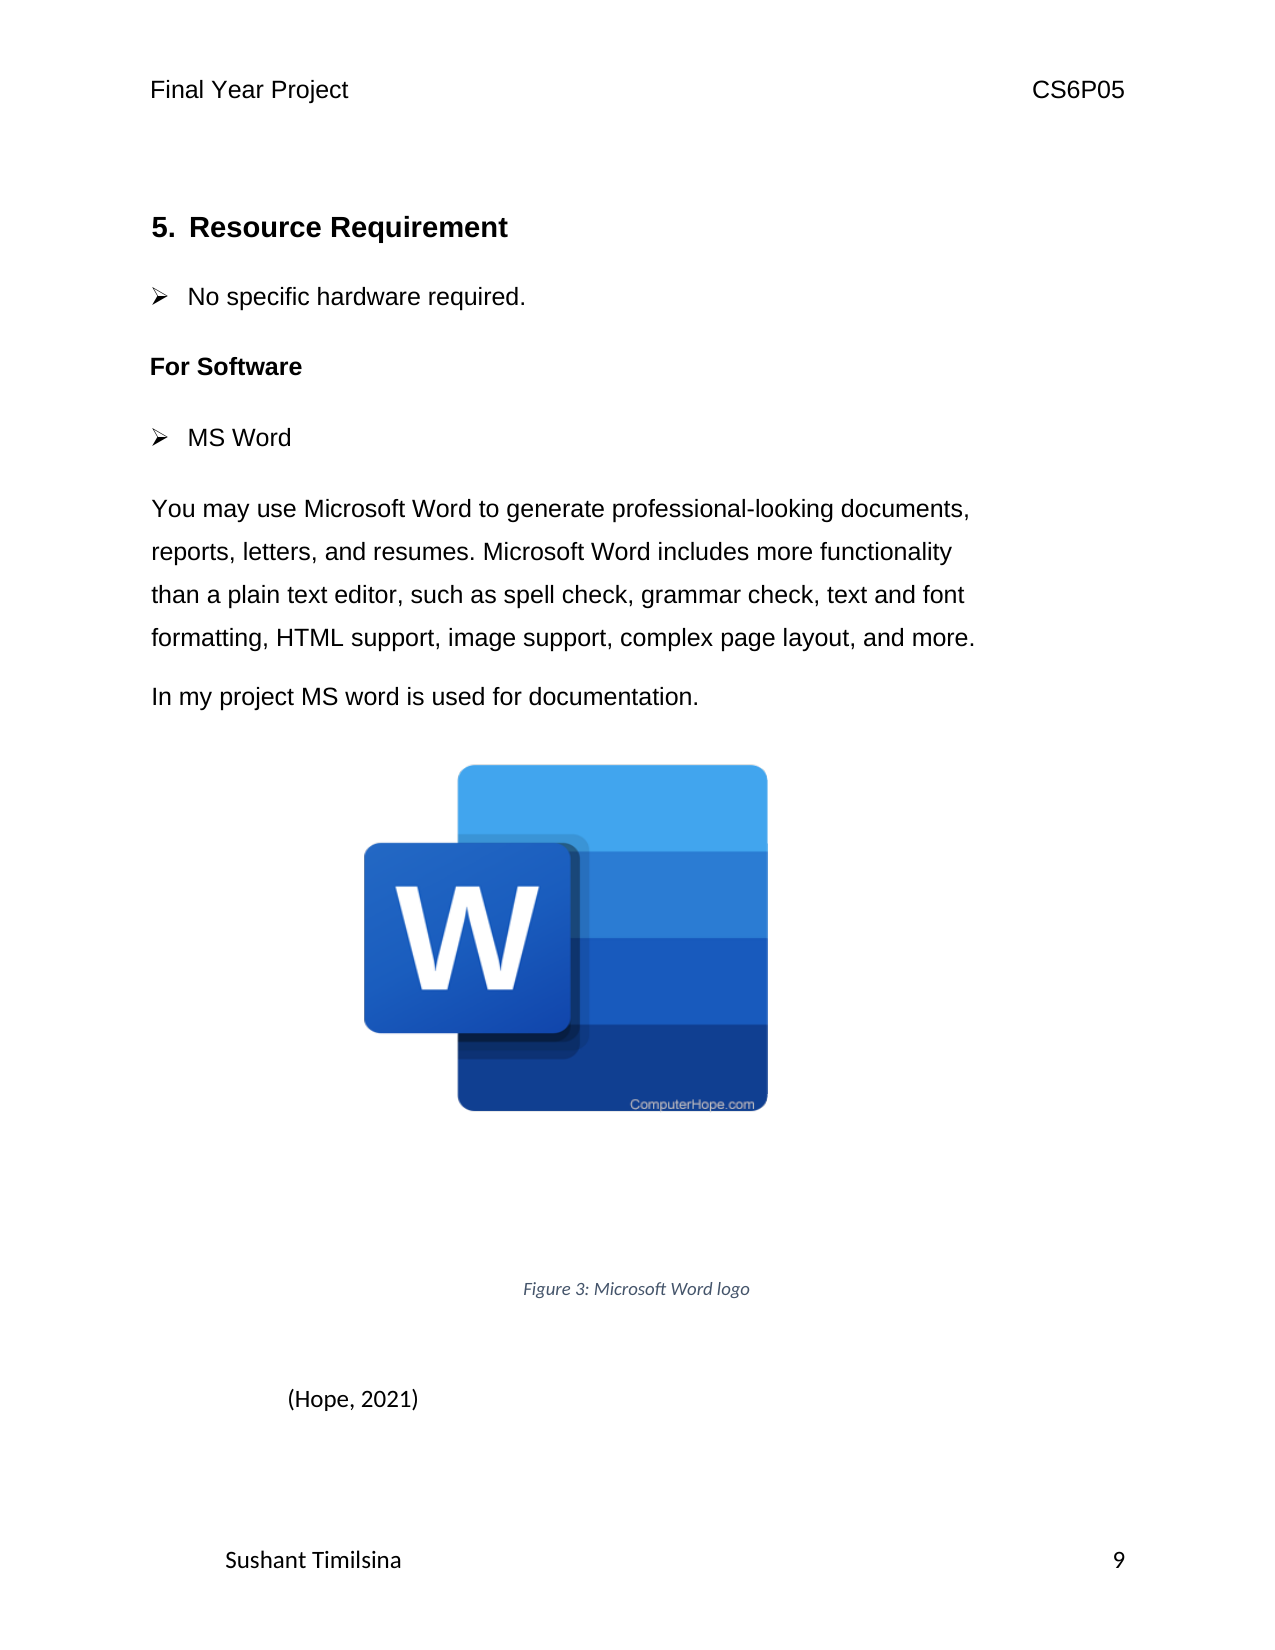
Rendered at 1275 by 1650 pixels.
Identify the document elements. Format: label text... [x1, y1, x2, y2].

subtitle Resource Requirement [151, 210, 1125, 243]
list MS Word [150, 423, 980, 452]
text In my project MS word is used for documentation. [151, 682, 980, 711]
text For Software [149, 352, 1125, 381]
picture [362, 751, 768, 1125]
text You may use Microsoft Word to generate professional-looking documents, reports, letters, and resumes. Microsoft Word includes more functionality than a plain text editor, such as spell check, grammar check, text and font formatting, HTML support, image support, complex page layout, and more. [151, 494, 980, 652]
text Figure 3: Microsoft Word logo [150, 1277, 1125, 1300]
list No specific hardware required. [150, 282, 980, 311]
